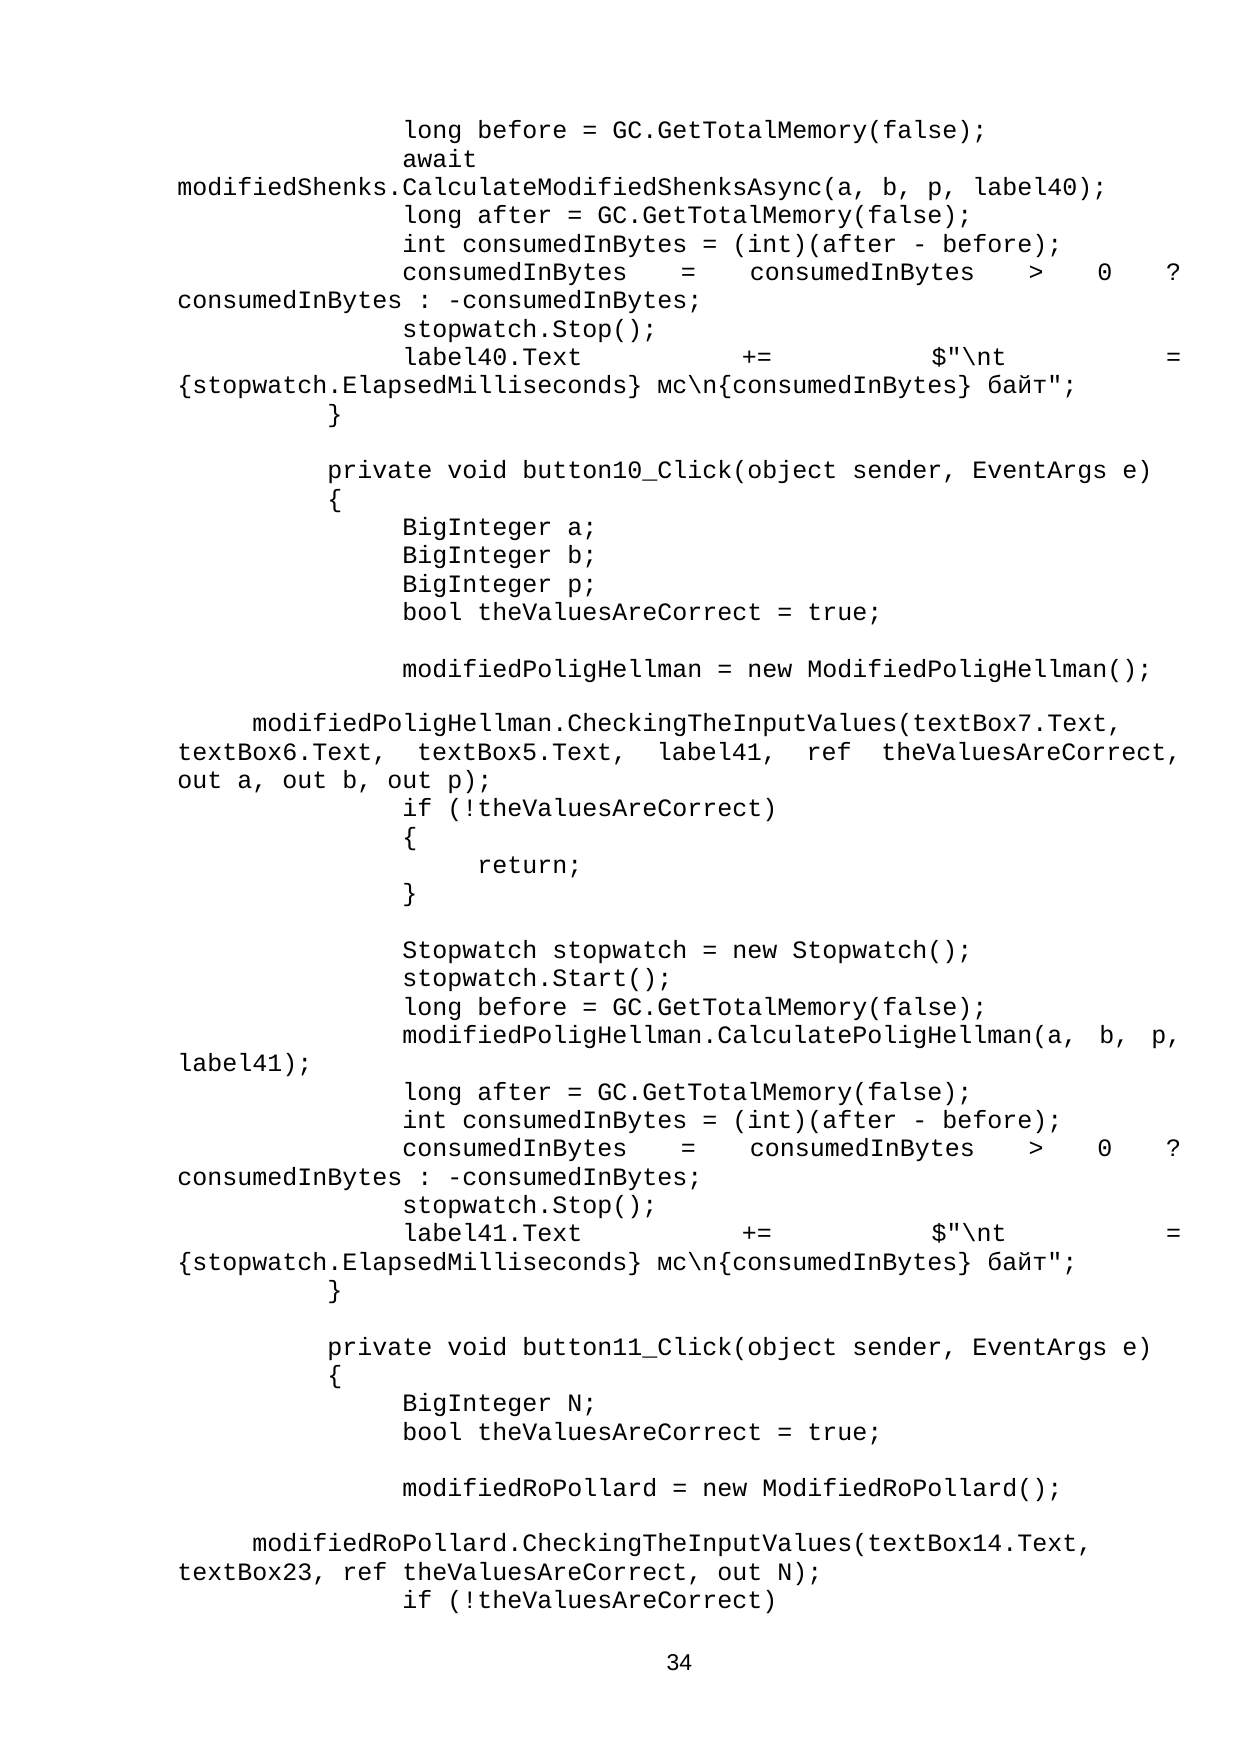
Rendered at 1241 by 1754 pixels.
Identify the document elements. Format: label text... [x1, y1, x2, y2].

text stopwatch.Start(); [177, 966, 1181, 994]
text BigInteger b; [177, 543, 1181, 571]
text modifiedRoPollard = new ModifiedRoPollard(); [177, 1476, 1181, 1504]
text modifiedPoligHellman = new ModifiedPoligHellman(); [177, 656, 1181, 685]
text } [177, 1278, 1181, 1306]
text bool theValuesAreCorrect = true; [177, 600, 1181, 628]
text modifiedPoligHellman.CalculatePoligHellman(a, b, p, label41); [177, 1023, 1181, 1079]
text long after = GC.GetTotalMemory(false); [177, 1079, 1181, 1108]
text consumedInBytes = consumedInBytes > 0 ? consumedInBytes : -consumedInBytes; [177, 260, 1181, 316]
text if (!theValuesAreCorrect) [177, 796, 1181, 824]
text int consumedInBytes = (int)(after - before); [177, 231, 1181, 260]
text consumedInBytes = consumedInBytes > 0 ? consumedInBytes : -consumedInBytes; [177, 1136, 1181, 1193]
text long before = GC.GetTotalMemory(false); [177, 994, 1181, 1023]
text private void button11_Click(object sender, EventArgs e) [177, 1334, 1181, 1363]
text private void button10_Click(object sender, EventArgs e) [177, 458, 1181, 486]
text { [177, 1363, 1181, 1391]
text stopwatch.Stop(); [177, 1193, 1181, 1221]
text } [177, 401, 1181, 430]
text { [177, 486, 1181, 515]
text return; [177, 853, 1181, 881]
text int consumedInBytes = (int)(after - before); [177, 1108, 1181, 1136]
text stopwatch.Stop(); [177, 316, 1181, 345]
text BigInteger a; [177, 515, 1181, 543]
text Stopwatch stopwatch = new Stopwatch(); [177, 938, 1181, 966]
text label40.Text += $"\nt = {stopwatch.ElapsedMilliseconds} мс\n{consumedInBytes} байт"; [177, 345, 1181, 401]
text modifiedRoPollard.CheckingTheInputValues(textBox14.Text, textBox23, ref theValuesAreCorrect, out N); [177, 1504, 1181, 1587]
text long after = GC.GetTotalMemory(false); [177, 203, 1181, 231]
text modifiedPoligHellman.CheckingTheInputValues(textBox7.Text, textBox6.Text, textBox5.Text, label41, ref theValuesAreCorrect, out a, out b, out p); [177, 685, 1181, 796]
text if (!theValuesAreCorrect) [177, 1587, 1181, 1616]
text BigInteger p; [177, 571, 1181, 600]
text bool theValuesAreCorrect = true; [177, 1419, 1181, 1448]
text } [177, 881, 1181, 909]
text await modifiedShenks.CalculateModifiedShenksAsync(a, b, p, label40); [177, 146, 1181, 203]
text { [177, 824, 1181, 853]
text label41.Text += $"\nt = {stopwatch.ElapsedMilliseconds} мс\n{consumedInBytes} байт"; [177, 1221, 1181, 1278]
text long before = GC.GetTotalMemory(false); [177, 118, 1181, 146]
text BigInteger N; [177, 1391, 1181, 1419]
